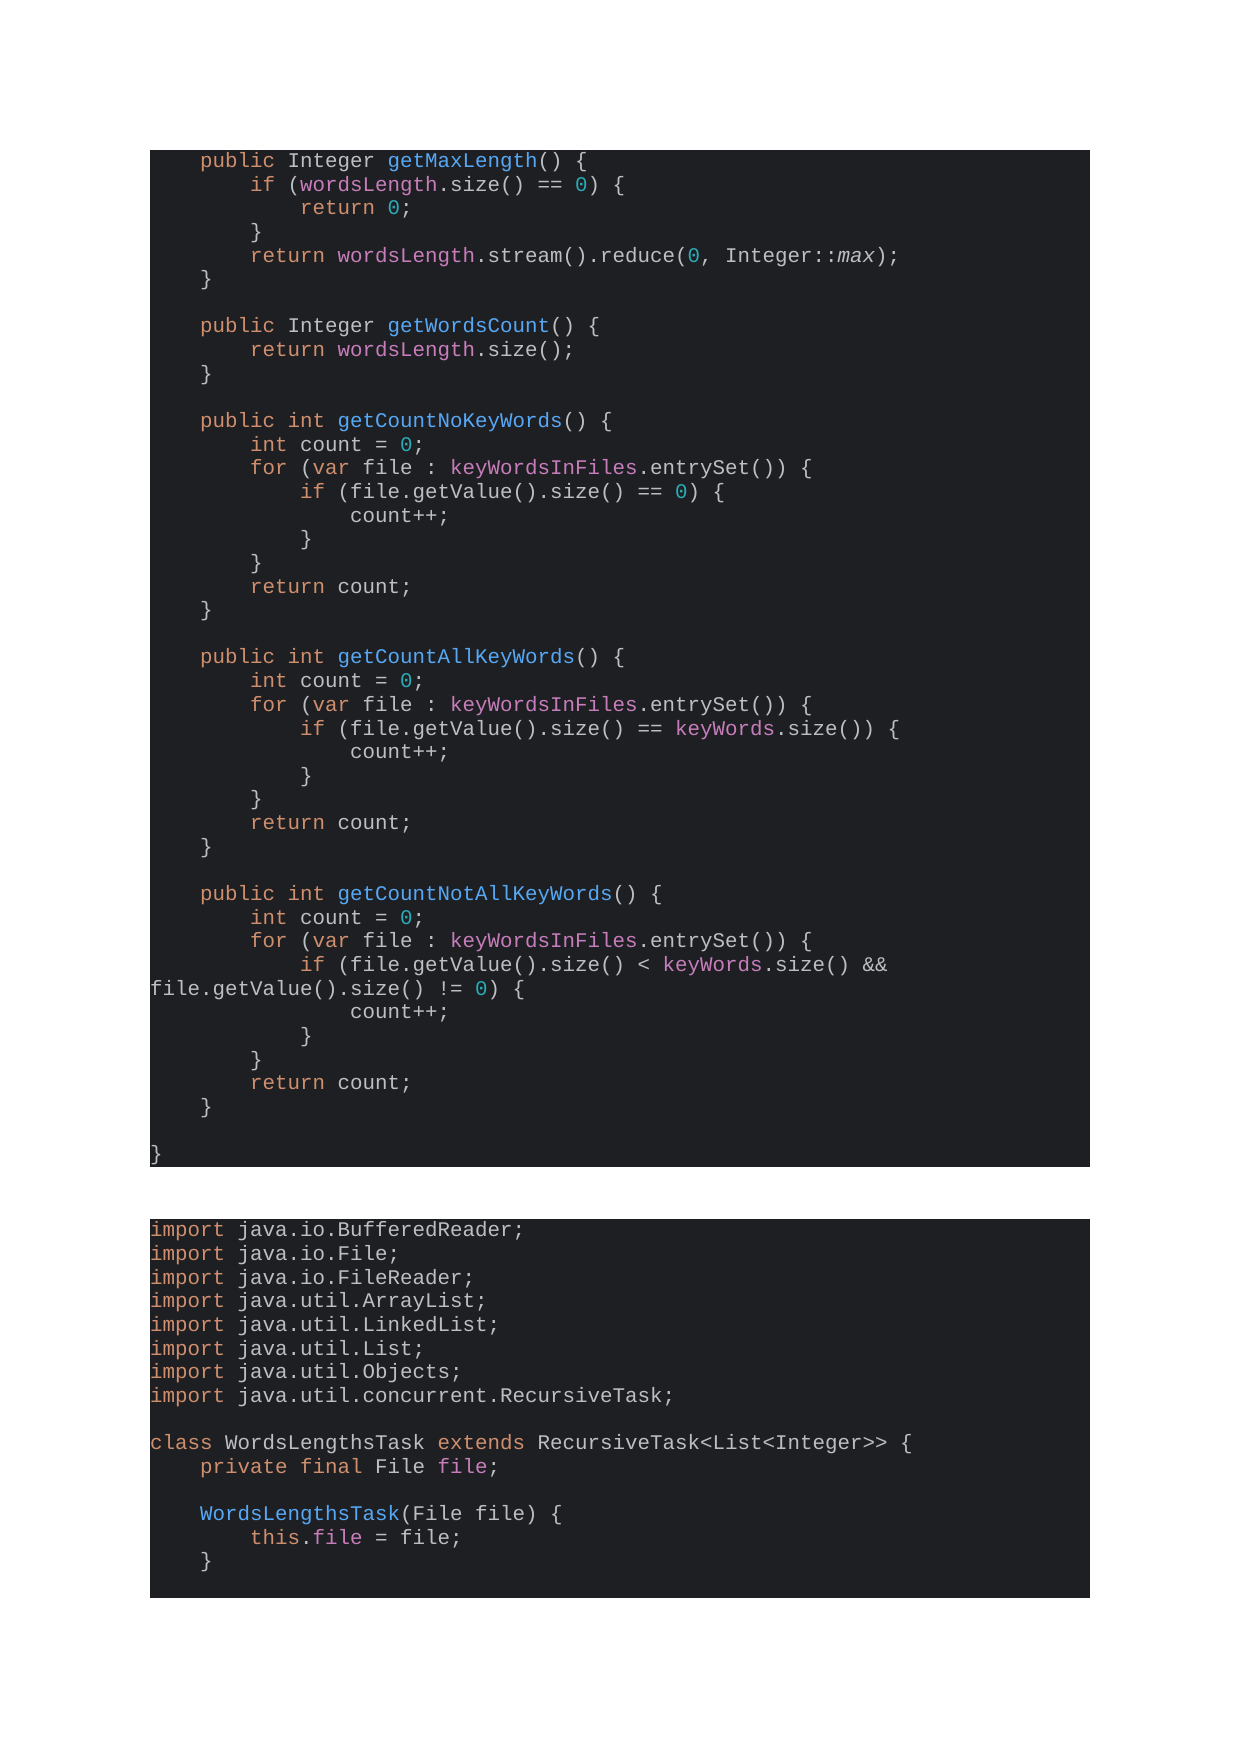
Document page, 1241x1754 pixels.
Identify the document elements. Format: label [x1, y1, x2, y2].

text [150, 150, 1090, 1167]
text [150, 1219, 1090, 1598]
